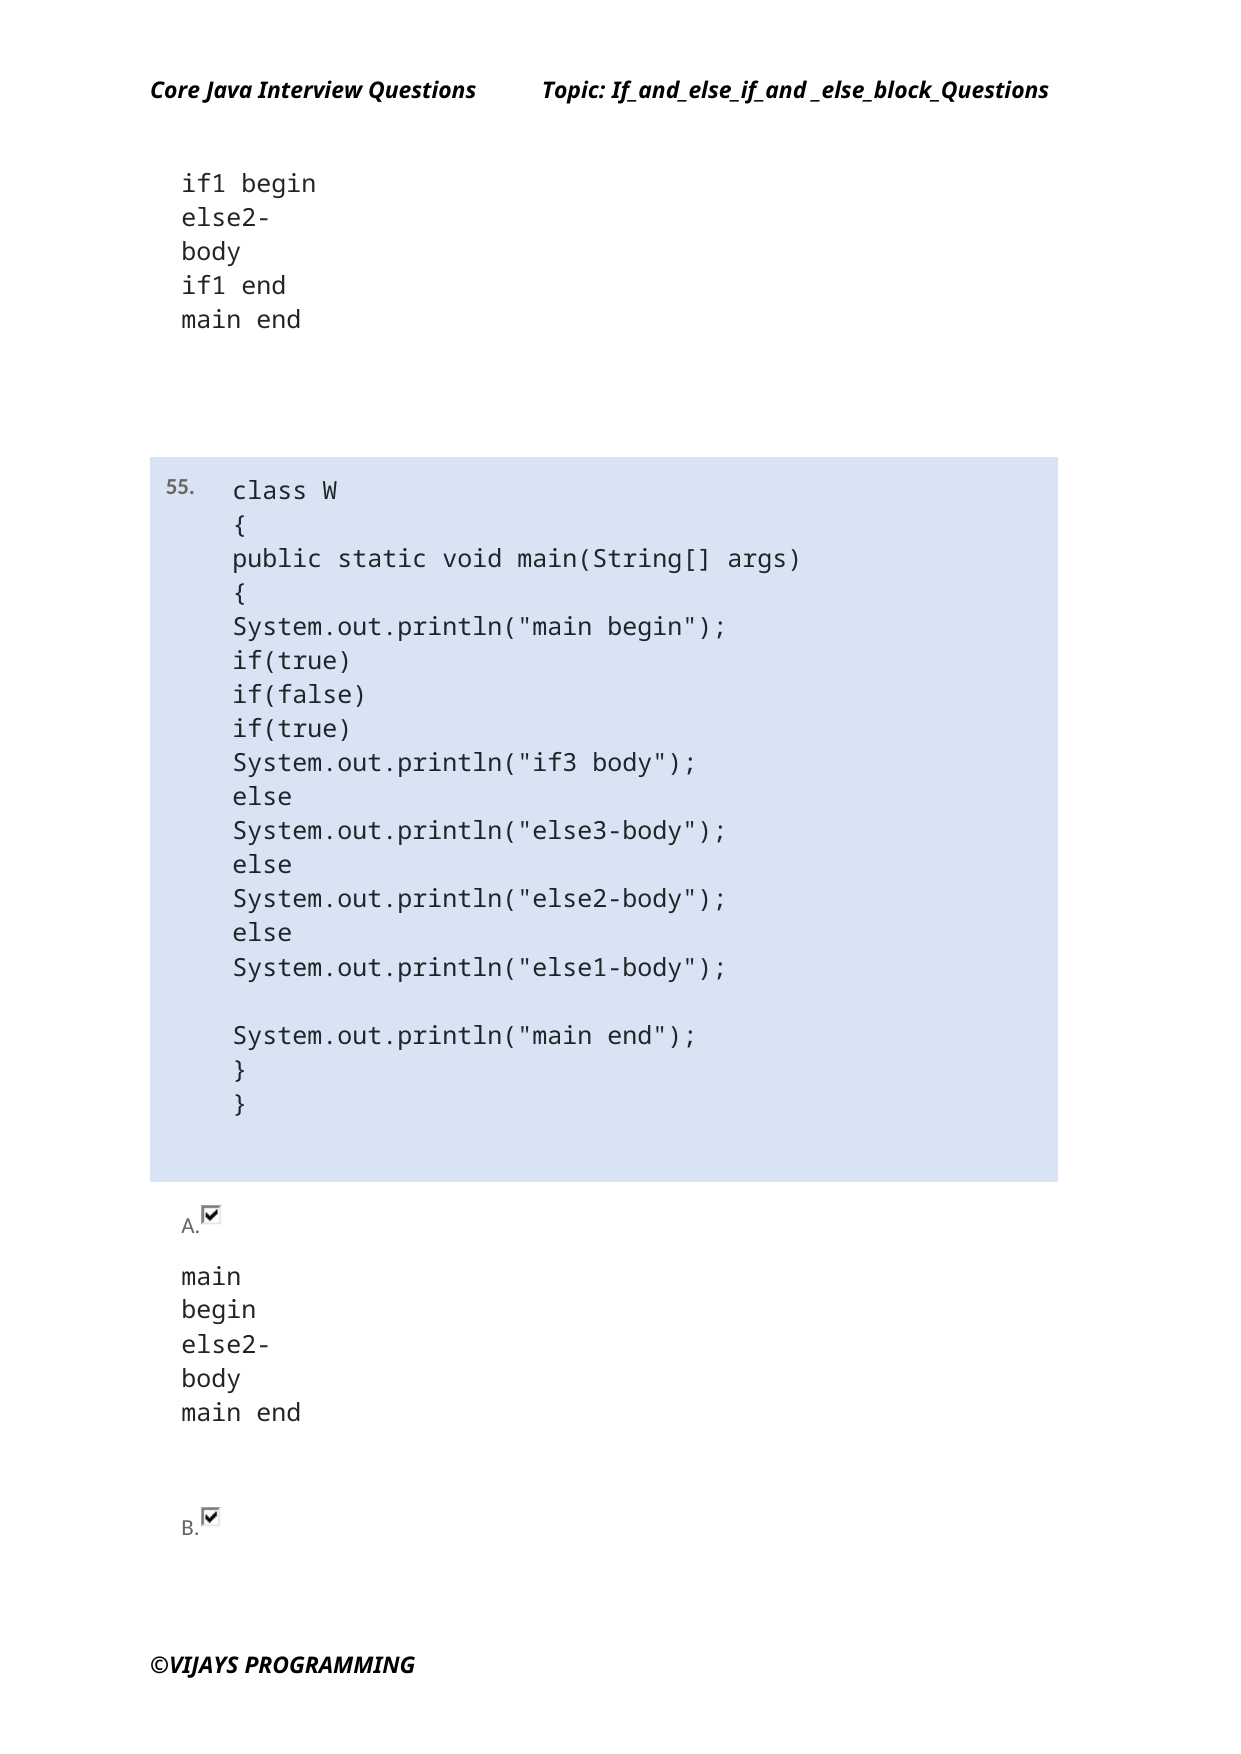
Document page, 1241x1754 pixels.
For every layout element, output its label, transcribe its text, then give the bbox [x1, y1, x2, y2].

table_header 55. [150, 457, 216, 1182]
table_header class W { public static void main(String[] args) { System.out.println("main begin"); if(true) if(false) if(true) System.out.println("if3 body"); else System.out.println("else3-body"); else System.out.println("else2-body"); else System.out.println("else1-body"); System.out.println("main end"); } } [216, 457, 1058, 1182]
table_cell [150, 150, 1090, 457]
table_cell [150, 1182, 1090, 1576]
